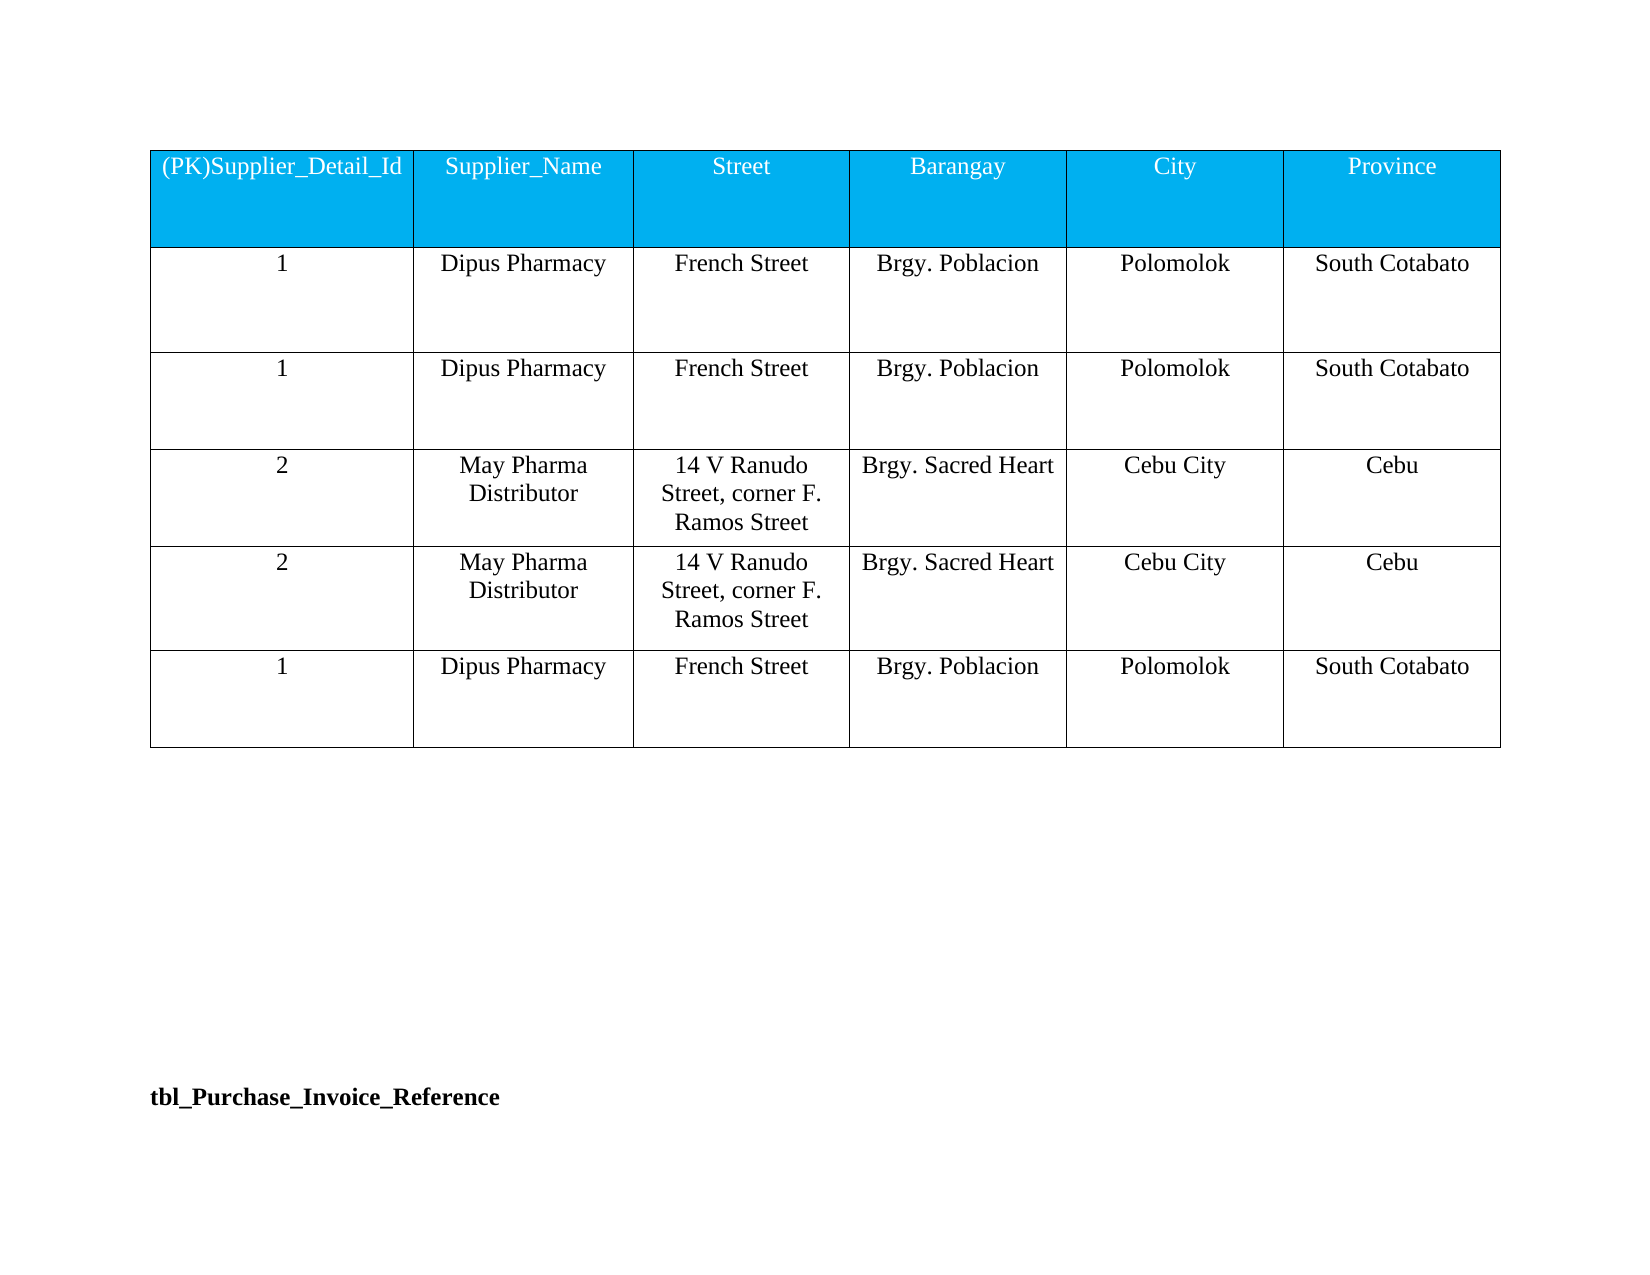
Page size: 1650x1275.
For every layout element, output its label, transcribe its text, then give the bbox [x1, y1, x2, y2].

table_cell Brgy. Poblacion [850, 651, 1066, 747]
table_cell Dipus Pharmacy [414, 651, 633, 747]
table_cell 14 V Ranudo Street, corner F. Ramos Street [634, 450, 849, 546]
table_cell Cebu City [1067, 450, 1283, 546]
table_cell South Cotabato [1284, 248, 1500, 352]
table_cell 2 [151, 450, 413, 546]
table_header Barangay [850, 151, 1066, 247]
table_cell French Street [634, 651, 849, 747]
table_cell 1 [151, 248, 413, 352]
table_header Street [634, 151, 849, 247]
table_cell Brgy. Poblacion [850, 353, 1066, 449]
table_cell 1 [151, 353, 413, 449]
table_cell May Pharma Distributor [414, 450, 633, 546]
table_cell South Cotabato [1284, 353, 1500, 449]
table_cell Brgy. Sacred Heart [850, 450, 1066, 546]
table_cell Polomolok [1067, 353, 1283, 449]
table_cell Brgy. Poblacion [850, 248, 1066, 352]
table_header Province [1284, 151, 1500, 247]
table_cell South Cotabato [1284, 651, 1500, 747]
table_cell Polomolok [1067, 248, 1283, 352]
table_cell Dipus Pharmacy [414, 353, 633, 449]
text tbl_Purchase_Invoice_Reference [150, 1082, 1500, 1111]
table_header City [1067, 151, 1283, 247]
table_cell Polomolok [1067, 651, 1283, 747]
table_cell 1 [151, 651, 413, 747]
table_cell May Pharma Distributor [414, 547, 633, 650]
table_cell French Street [634, 248, 849, 352]
table_cell Cebu City [1067, 547, 1283, 650]
table_cell 14 V Ranudo Street, corner F. Ramos Street [634, 547, 849, 650]
table_cell Cebu [1284, 450, 1500, 546]
table_header (PK)Supplier_Detail_Id [151, 151, 413, 247]
table_cell Dipus Pharmacy [414, 248, 633, 352]
table_cell French Street [634, 353, 849, 449]
table_cell 2 [151, 547, 413, 650]
table_cell Cebu [1284, 547, 1500, 650]
table_cell Brgy. Sacred Heart [850, 547, 1066, 650]
table_header Supplier_Name [414, 151, 633, 247]
